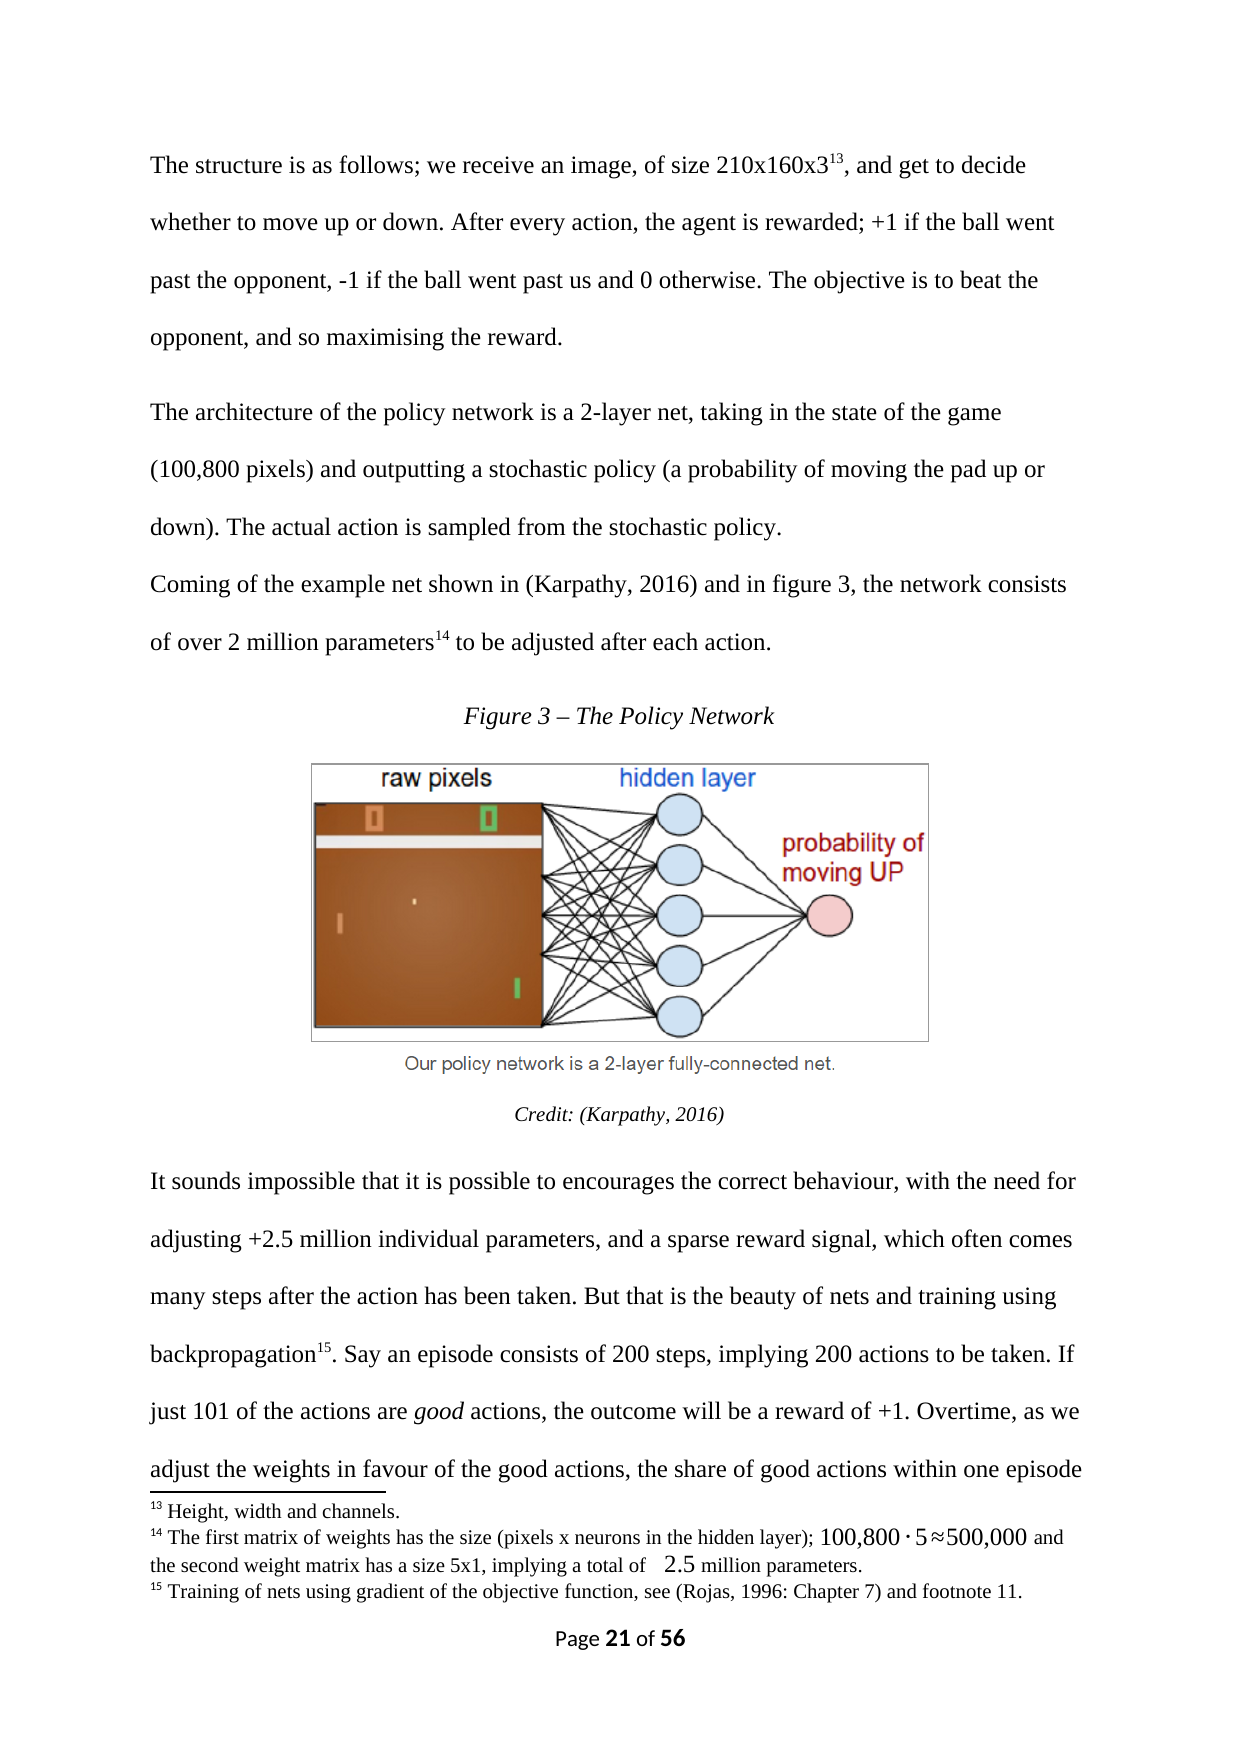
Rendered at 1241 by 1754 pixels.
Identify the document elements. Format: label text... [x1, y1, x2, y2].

text The structure is as follows; we receive an image, of size 210x160x3, and get to decide whether to move up or down. After every action, the agent is rewarded; +1 if the ball went past the opponent, -1 if the ball went past us and 0 otherwise. The objective is to beat the opponent, and so maximising the reward. [150, 150, 1090, 351]
text The architecture of the policy network is a 2-layer net, taking in the state of the game (100,800 pixels) and outputting a stochastic policy (a probability of moving the pad up or down). The actual action is sampled from the stochastic policy. Coming of the example net shown in (Karpathy, 2016) and in figure 3, the network consists of over 2 million parameters to be adjusted after each action. [150, 397, 1090, 655]
picture [306, 757, 935, 1078]
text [150, 1166, 1090, 1483]
